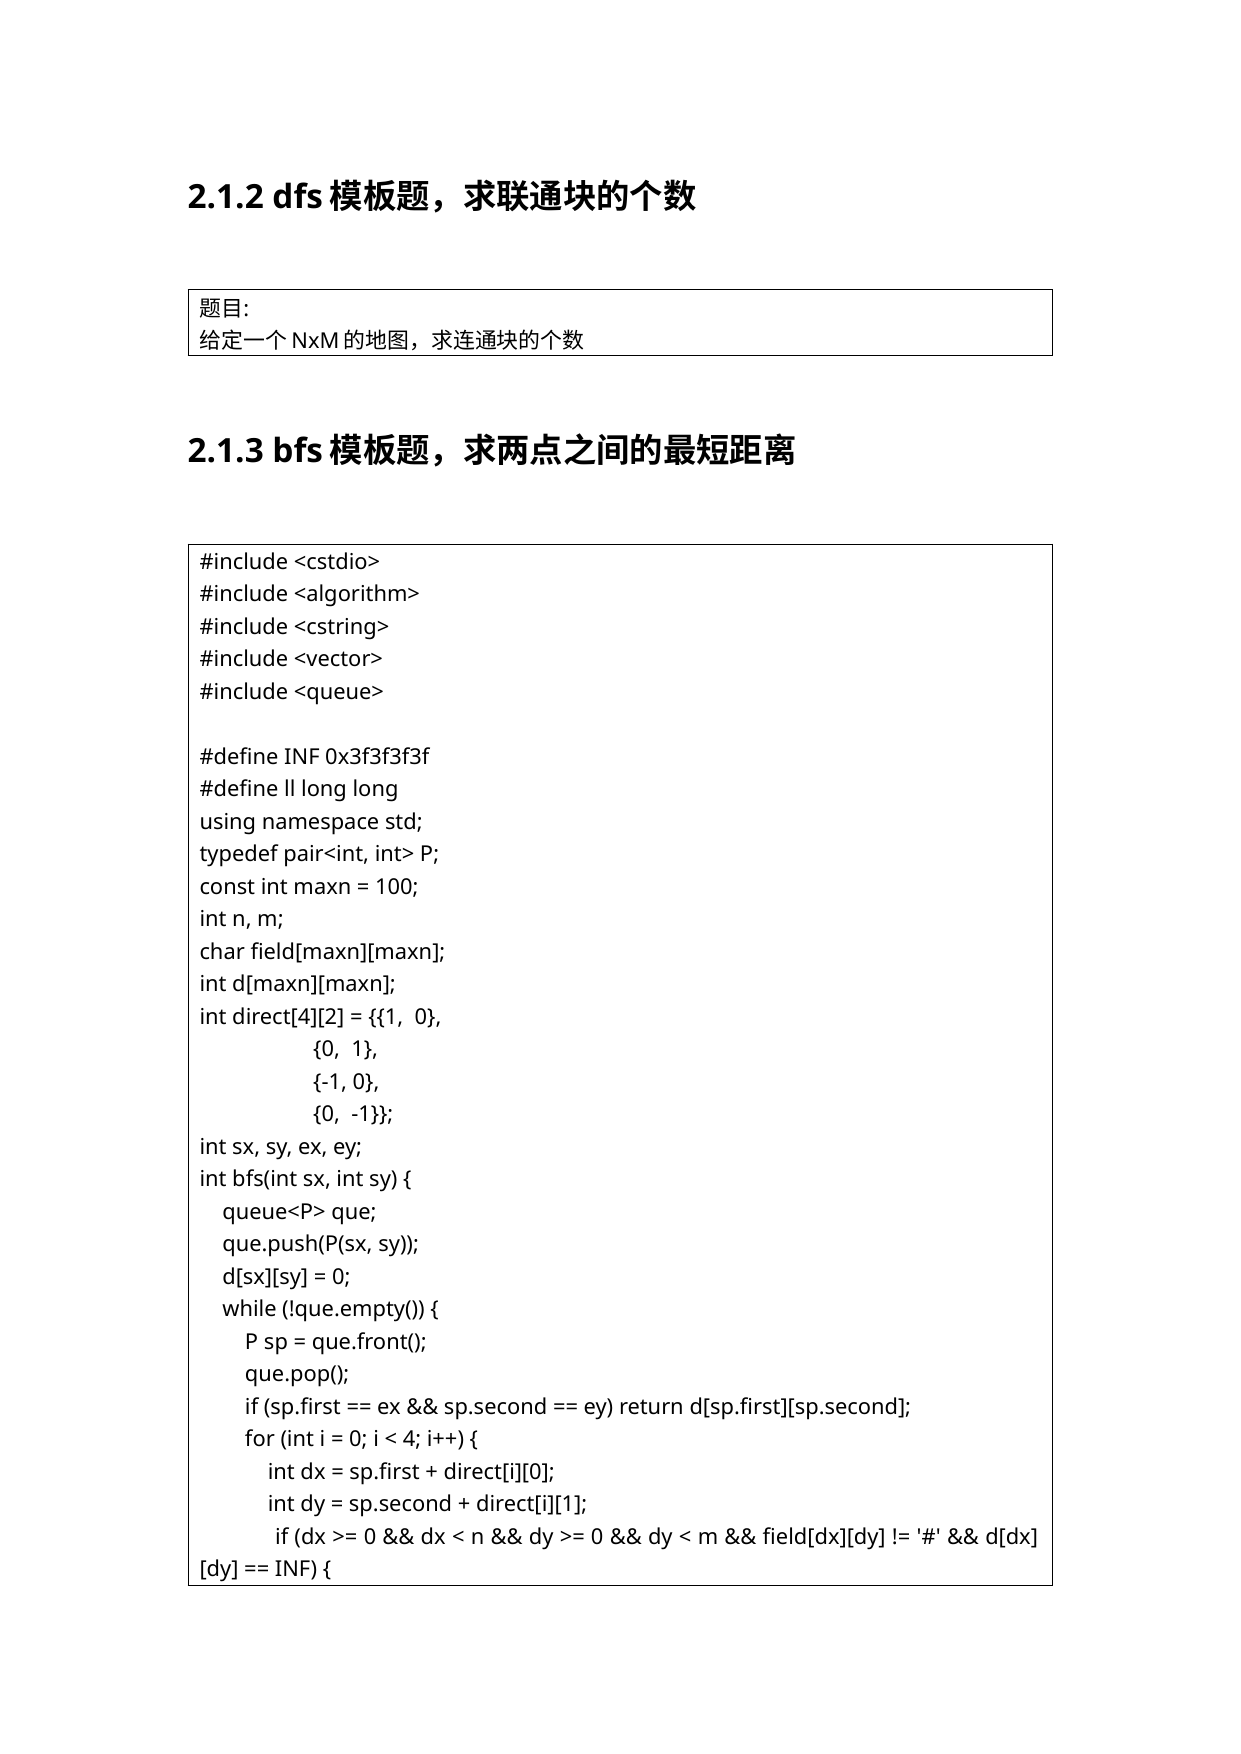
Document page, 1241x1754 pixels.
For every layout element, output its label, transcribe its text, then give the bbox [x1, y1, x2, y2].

subtitle 2.1.3 bfs模板题，求两点之间的最短距离 [187, 416, 1053, 481]
table_header 题目: 给定一个NxM的地图，求连通块的个数 [189, 290, 1052, 355]
subtitle 2.1.2 dfs模板题，求联通块的个数 [187, 162, 1053, 227]
